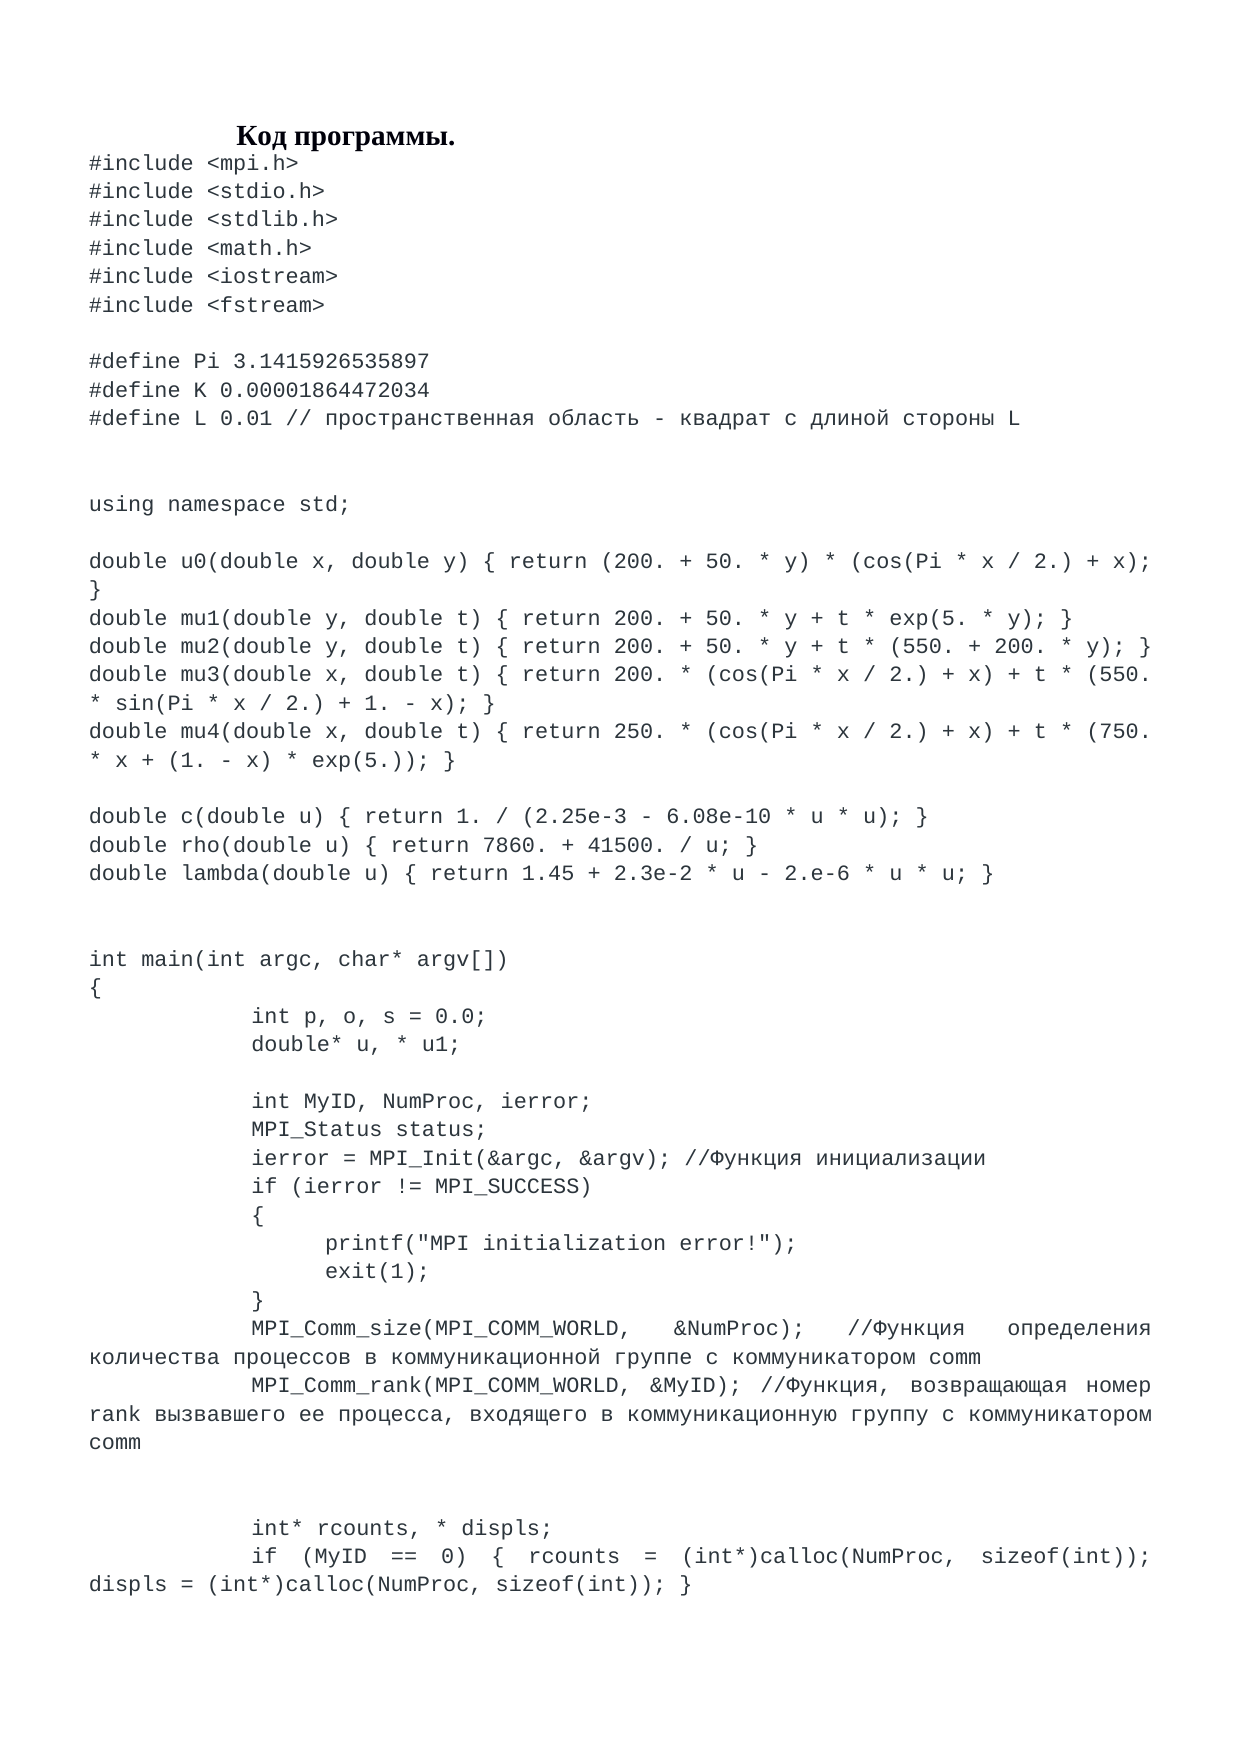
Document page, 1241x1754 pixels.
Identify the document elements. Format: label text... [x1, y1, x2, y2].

text #define L 0.01 // пространственная область - квадрат с длиной стороны L [88, 408, 1152, 432]
text { [88, 976, 1152, 1001]
text { [88, 1204, 1152, 1229]
text ierror = MPI_Init(&argc, &argv); //Функция инициализации [88, 1147, 1152, 1172]
text #include <stdlib.h> [88, 208, 1152, 233]
text #include <mpi.h> [88, 152, 1152, 176]
text Код программы. [177, 118, 1152, 152]
text double mu3(double x, double t) { return 200. * (cos(Pi * x / 2.) + x) + t * (550. * sin(Pi * x / 2.) + 1. - x); } [88, 663, 1152, 717]
text #include <iostream> [88, 265, 1152, 290]
text double u0(double x, double y) { return (200. + 50. * y) * (cos(Pi * x / 2.) + x); } [88, 550, 1152, 603]
text #include <fstream> [88, 294, 1152, 319]
text MPI_Comm_size(MPI_COMM_WORLD, &NumProc); //Функция определения количества процессов в коммуникационной группе с коммуникатором comm [88, 1318, 1152, 1371]
text MPI_Status status; [88, 1118, 1152, 1143]
text int p, o, s = 0.0; [88, 1005, 1152, 1029]
text double mu2(double y, double t) { return 200. + 50. * y + t * (550. + 200. * y); } [88, 635, 1152, 660]
text if (MyID == 0) { rcounts = (int*)calloc(NumProc, sizeof(int)); displs = (int*)calloc(NumProc, sizeof(int)); } [88, 1545, 1152, 1598]
text if (ierror != MPI_SUCCESS) [88, 1175, 1152, 1200]
text exit(1); [88, 1261, 1152, 1286]
text printf("MPI initialization error!"); [88, 1232, 1152, 1257]
text double c(double u) { return 1. / (2.25e-3 - 6.08e-10 * u * u); } [88, 806, 1152, 831]
text #define Pi 3.1415926535897 [88, 351, 1152, 376]
text int main(int argc, char* argv[]) [88, 948, 1152, 973]
text int* rcounts, * displs; [88, 1517, 1152, 1541]
text using namespace std; [88, 493, 1152, 518]
text double mu4(double x, double t) { return 250. * (cos(Pi * x / 2.) + x) + t * (750. * x + (1. - x) * exp(5.)); } [88, 720, 1152, 774]
text #define K 0.00001864472034 [88, 379, 1152, 404]
text #include <stdio.h> [88, 180, 1152, 205]
text double mu1(double y, double t) { return 200. + 50. * y + t * exp(5. * y); } [88, 607, 1152, 631]
text MPI_Comm_rank(MPI_COMM_WORLD, &MyID); //Функция, возвращающая номер rank вызвавшего ее процесса, входящего в коммуникационную группу с коммуникатором comm [88, 1374, 1152, 1456]
text } [88, 1289, 1152, 1314]
text double lambda(double u) { return 1.45 + 2.3e-2 * u - 2.e-6 * u * u; } [88, 863, 1152, 887]
text int MyID, NumProc, ierror; [88, 1090, 1152, 1115]
text double* u, * u1; [88, 1033, 1152, 1058]
text double rho(double u) { return 7860. + 41500. / u; } [88, 834, 1152, 859]
text #include <math.h> [88, 237, 1152, 262]
